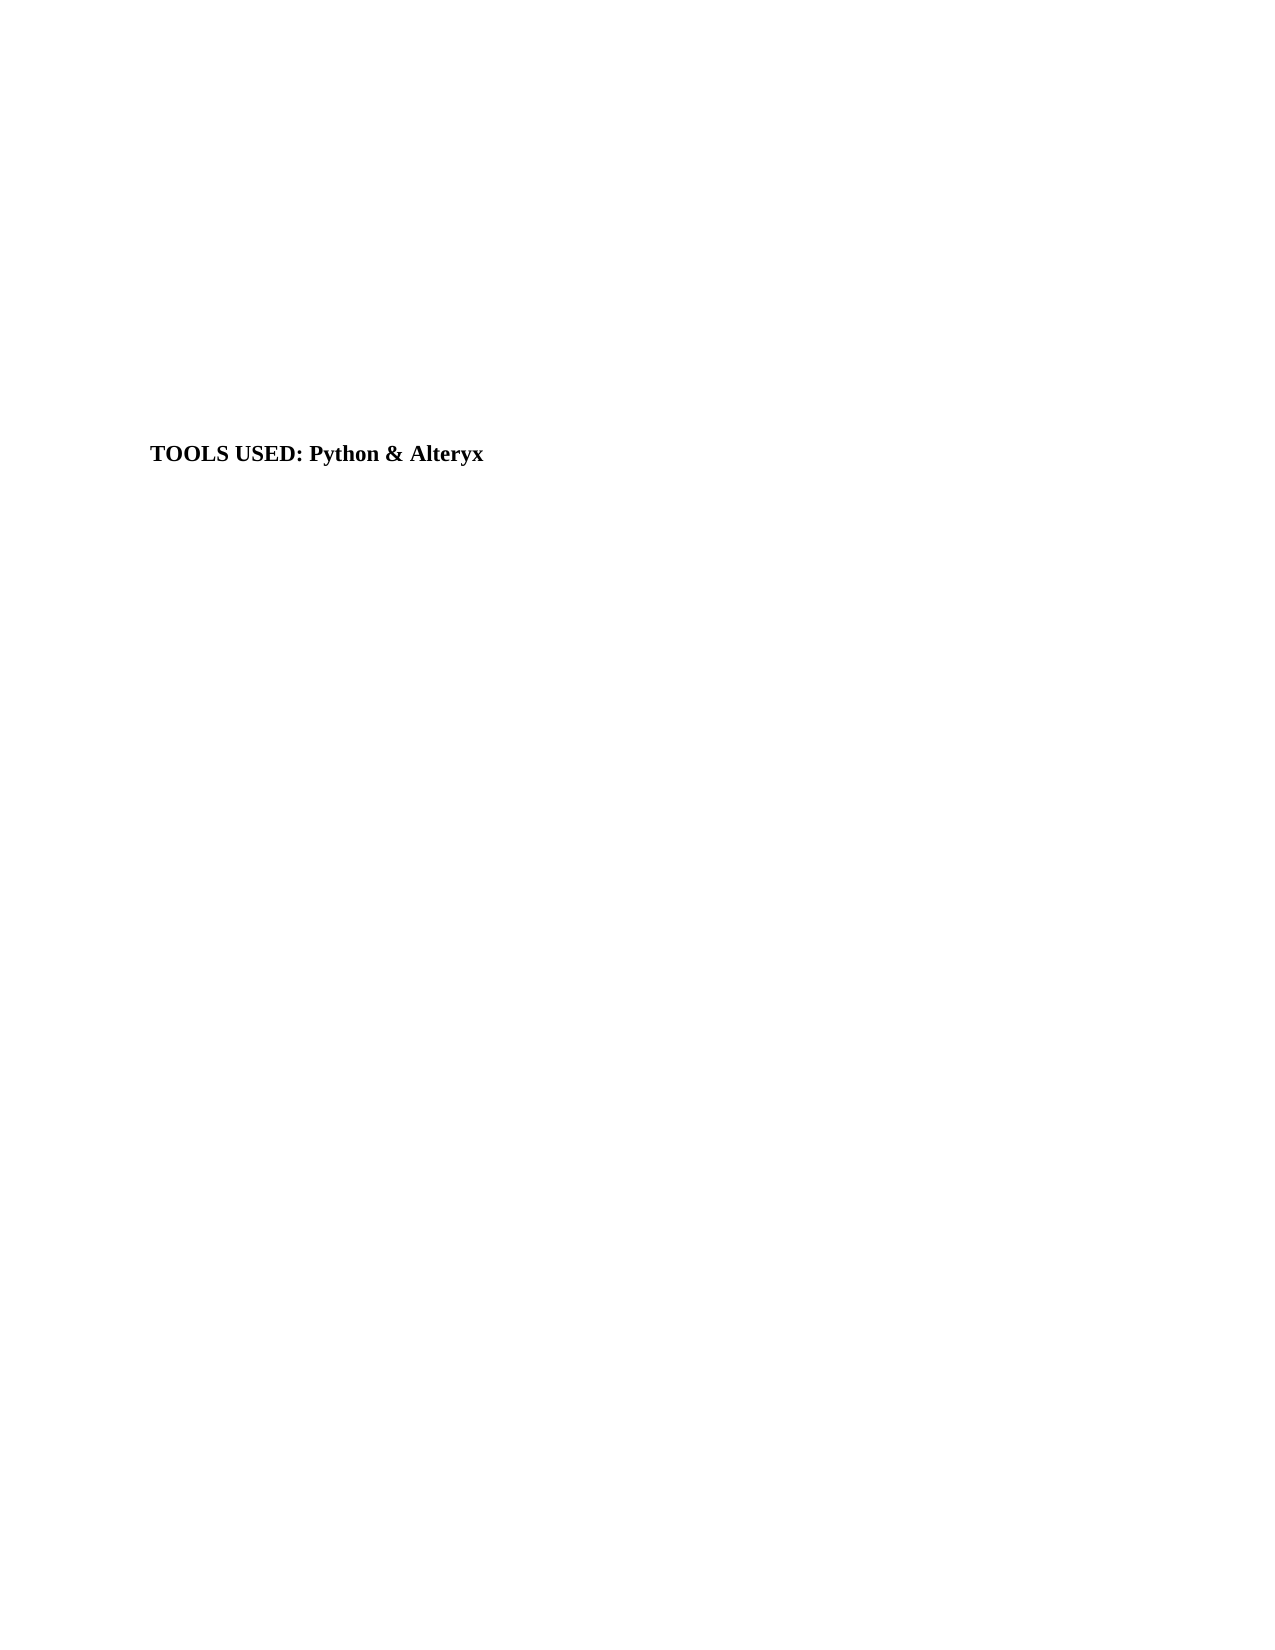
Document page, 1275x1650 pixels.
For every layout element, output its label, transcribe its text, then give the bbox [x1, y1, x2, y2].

subtitle TOOLS USED: Python & Alteryx [150, 433, 1125, 467]
